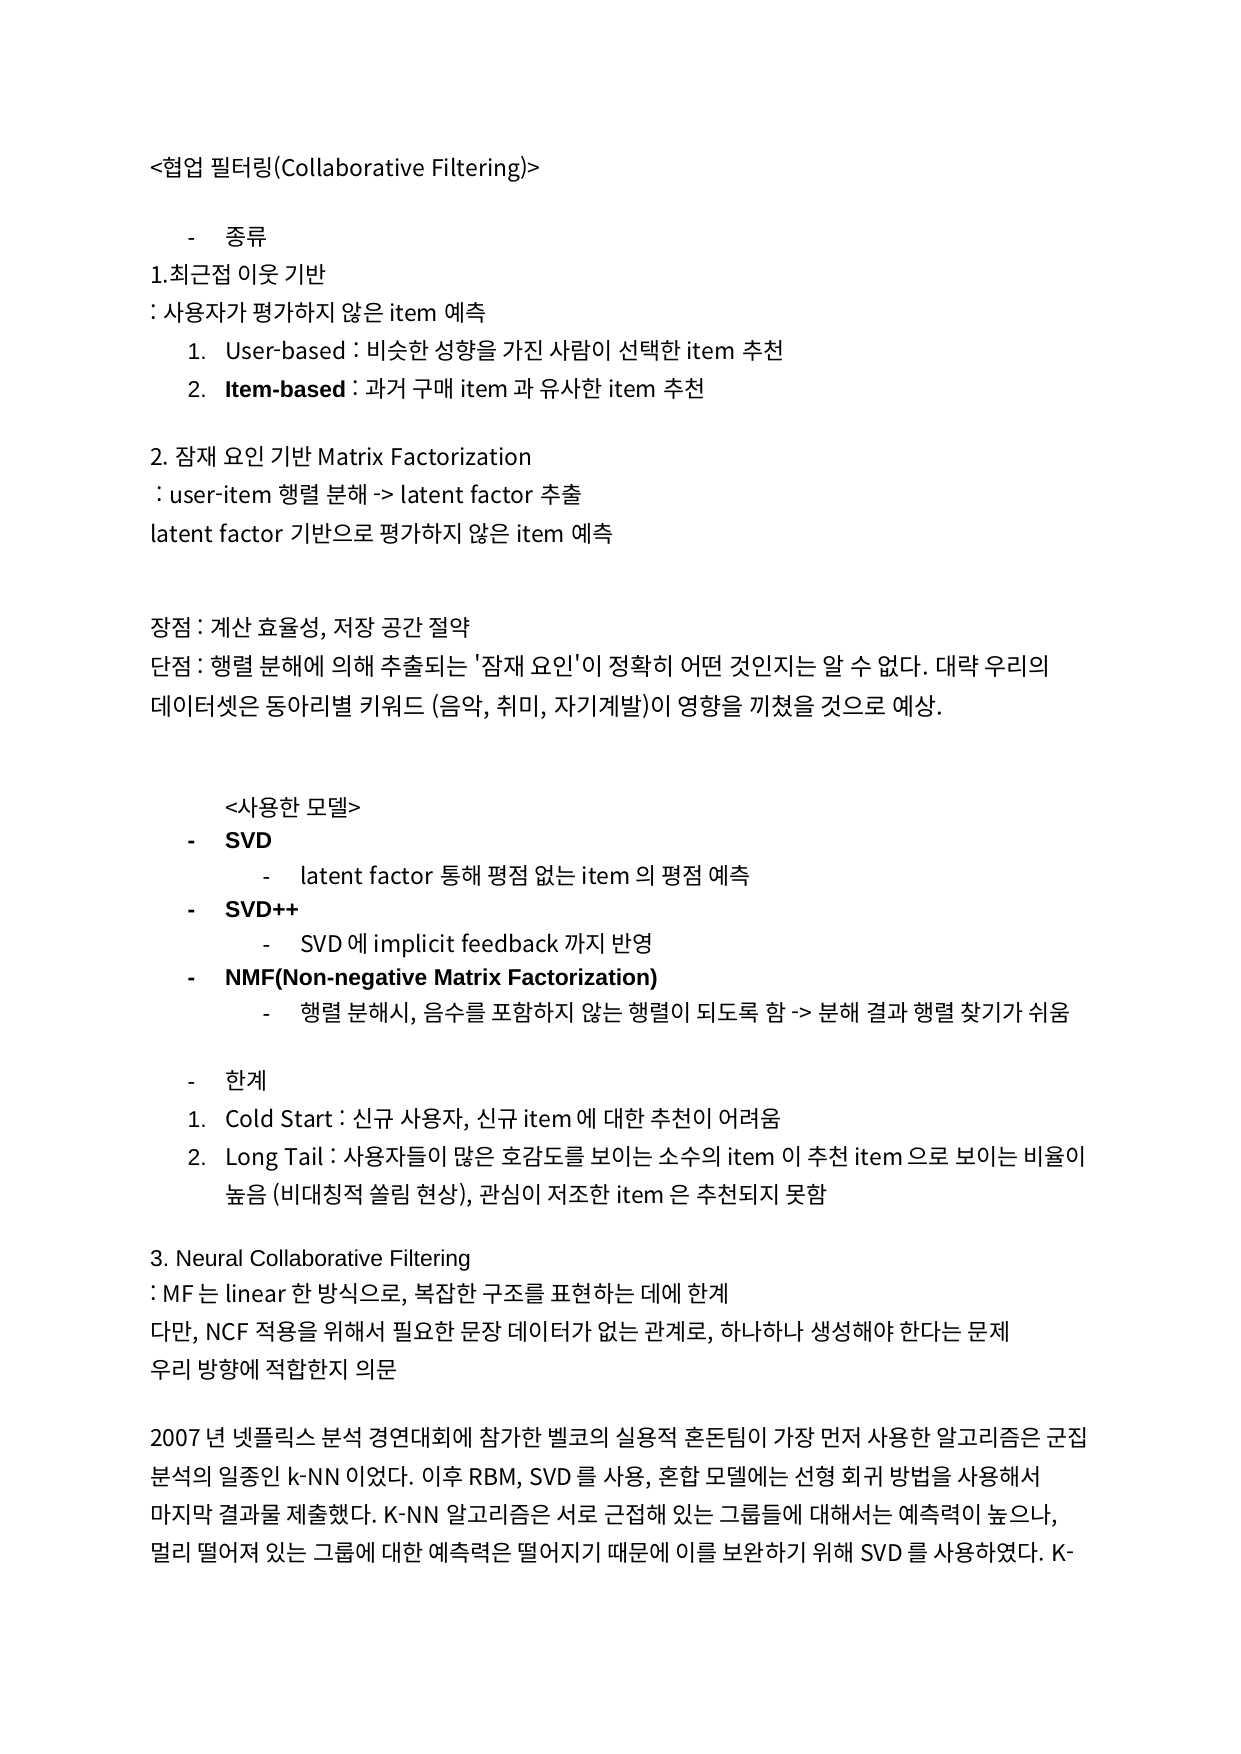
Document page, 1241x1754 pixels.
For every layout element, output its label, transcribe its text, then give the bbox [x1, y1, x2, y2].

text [150, 1420, 1090, 1568]
text : 사용자가 평가하지 않은 item 예측 [150, 294, 1090, 328]
list SVD [187, 827, 1090, 854]
text 3. Neural Collaborative Filtering [150, 1245, 1090, 1272]
text : MF는 linear한 방식으로, 복잡한 구조를 표현하는 데에 한계 [150, 1276, 1090, 1309]
text 2. 잠재 요인 기반 Matrix Factorization [150, 439, 1090, 472]
list NMF(Non-negative Matrix Factorization) [187, 964, 1090, 991]
text : user-item 행렬 분해 -> latent factor 추출 [150, 477, 1090, 511]
list 종류 [187, 218, 1090, 252]
list 한계 [187, 1063, 1090, 1096]
text 1.최근접 이웃 기반 [150, 256, 1090, 290]
text <협업 필터링(Collaborative Filtering)> [150, 150, 1090, 183]
list Item-based : 과거 구매 item과 유사한 item 추천 [187, 371, 1090, 404]
text 단점 : 행렬 분해에 의해 추출되는 '잠재 요인'이 정확히 어떤 것인지는 알 수 없다. 대략 우리의 데이터셋은 동아리별 키워드 (음악, 취미, 자기계발)이 영향을 끼쳤을 것으로 예상. [150, 648, 1090, 722]
text 우리 방향에 적합한지 의문 [150, 1352, 1090, 1385]
list Cold Start : 신규 사용자, 신규 item에 대한 추천이 어려움 [187, 1101, 1090, 1134]
text 다만, NCF 적용을 위해서 필요한 문장 데이터가 없는 관계로, 하나하나 생성해야 한다는 문제 [150, 1314, 1090, 1347]
text <사용한 모델> [150, 789, 1090, 823]
text latent factor 기반으로 평가하지 않은 item 예측 [150, 515, 1090, 549]
list latent factor 통해 평점 없는 item의 평점 예측 [262, 858, 1090, 891]
list Long Tail : 사용자들이 많은 호감도를 보이는 소수의 item이 추천 item으로 보이는 비율이 높음 (비대칭적 쏠림 현상), 관심이 저조한 item은 추천되지 못함 [187, 1139, 1090, 1210]
list 행렬 분해시, 음수를 포함하지 않는 행렬이 되도록 함 -> 분해 결과 행렬 찾기가 쉬움 [262, 994, 1090, 1028]
list SVD에 implicit feedback까지 반영 [262, 926, 1090, 959]
list SVD++ [187, 896, 1090, 922]
list User-based : 비슷한 성향을 가진 사람이 선택한 item 추천 [187, 333, 1090, 366]
text 장점 : 계산 효율성, 저장 공간 절약 [150, 610, 1090, 643]
